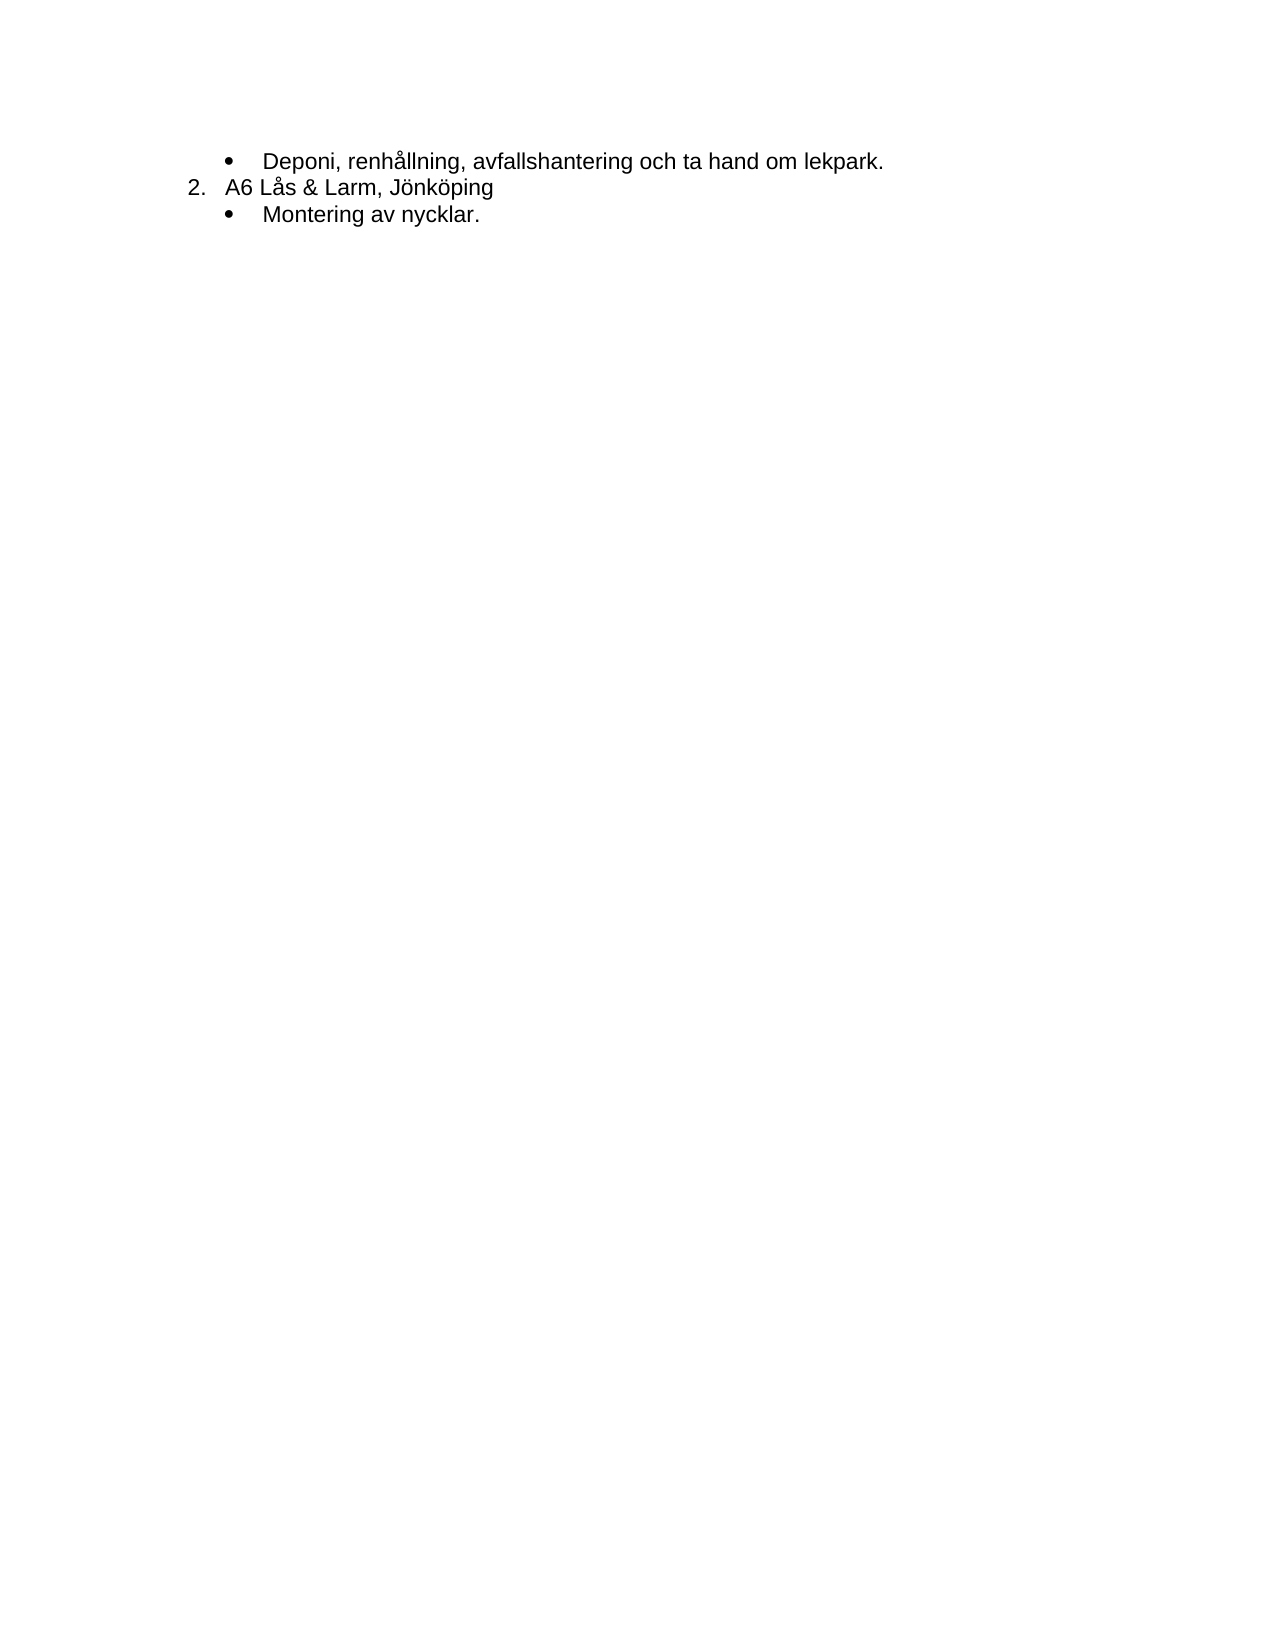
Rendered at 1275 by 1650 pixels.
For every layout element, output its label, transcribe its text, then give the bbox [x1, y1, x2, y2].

list Deponi, renhållning, avfallshantering och ta hand om lekpark. [225, 148, 1125, 174]
list Montering av nycklar. [225, 201, 1125, 227]
list A6 Lås & Larm, Jönköping [187, 174, 1125, 201]
